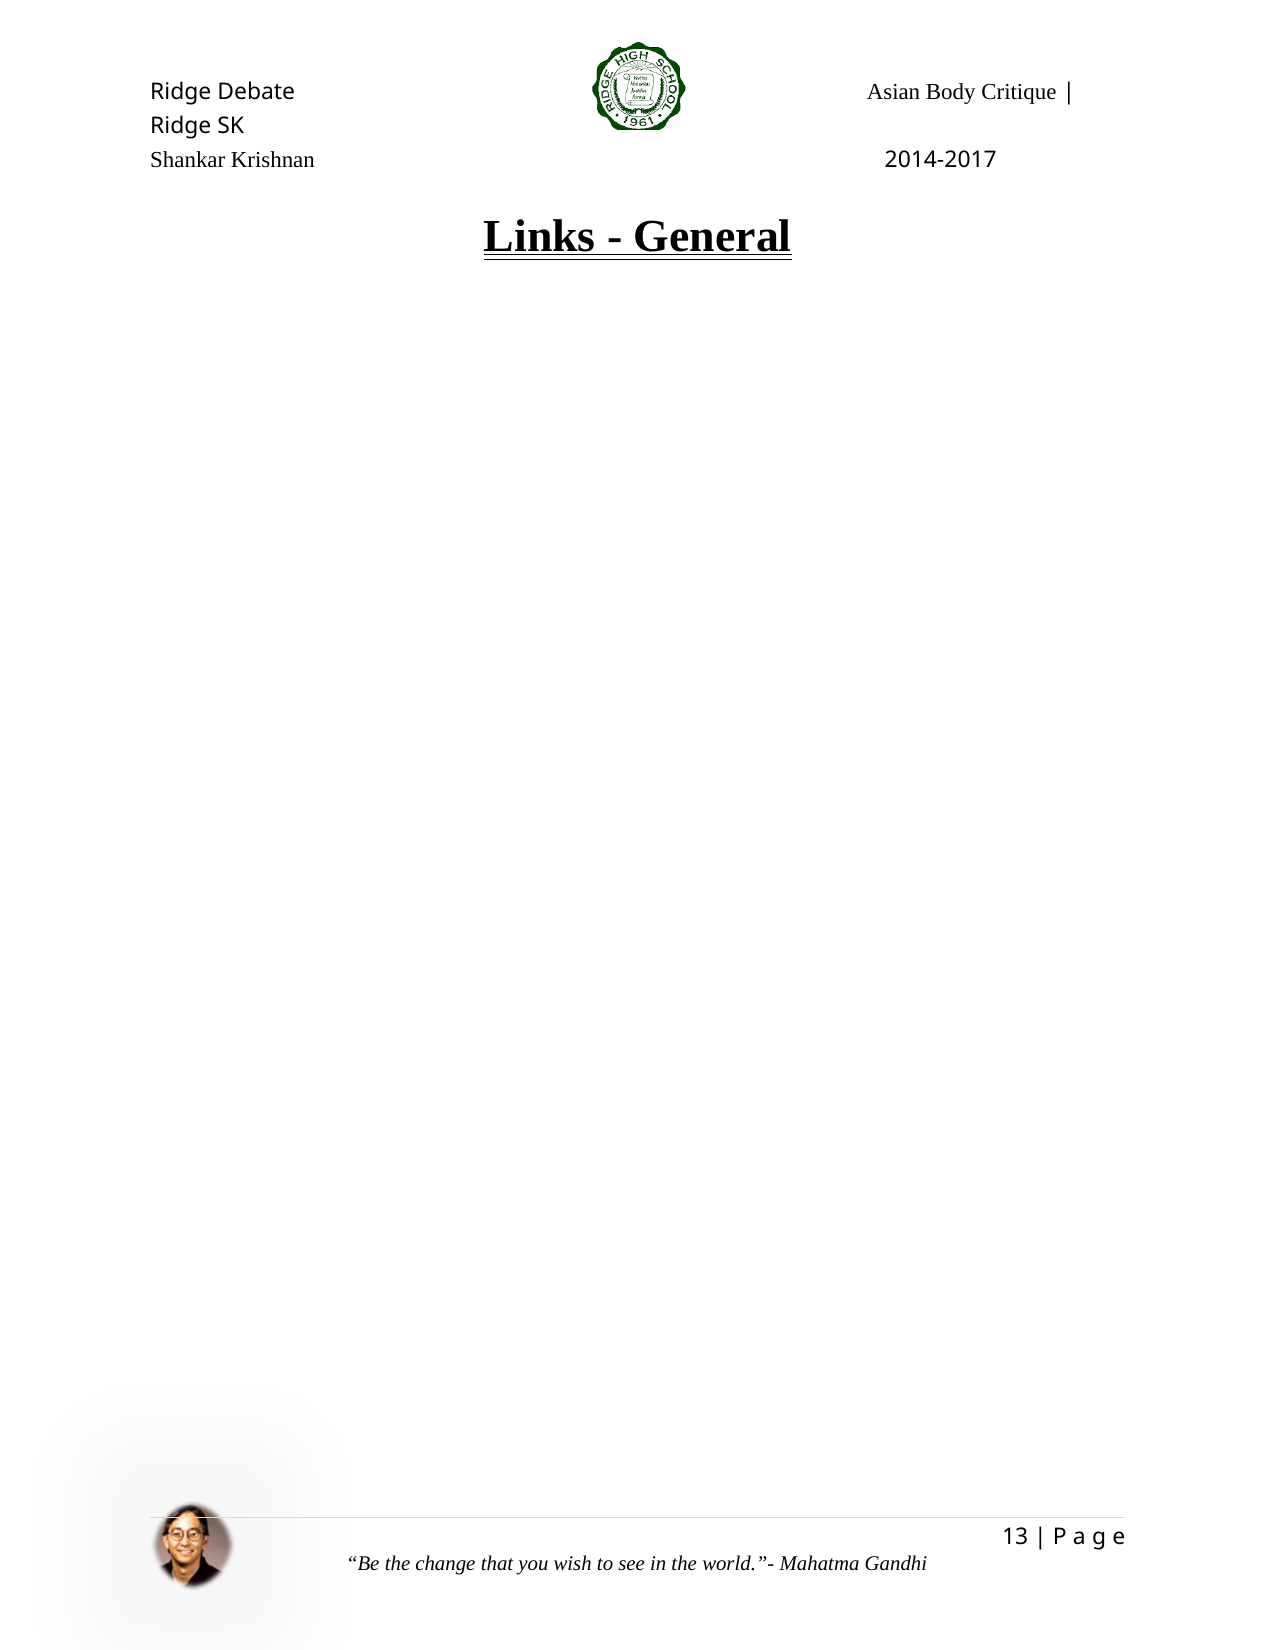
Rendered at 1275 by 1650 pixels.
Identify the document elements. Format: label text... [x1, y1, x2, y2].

subtitle Links - General [150, 209, 1125, 262]
picture [173, 1508, 213, 1517]
picture [578, 42, 697, 130]
picture [158, 1518, 228, 1583]
